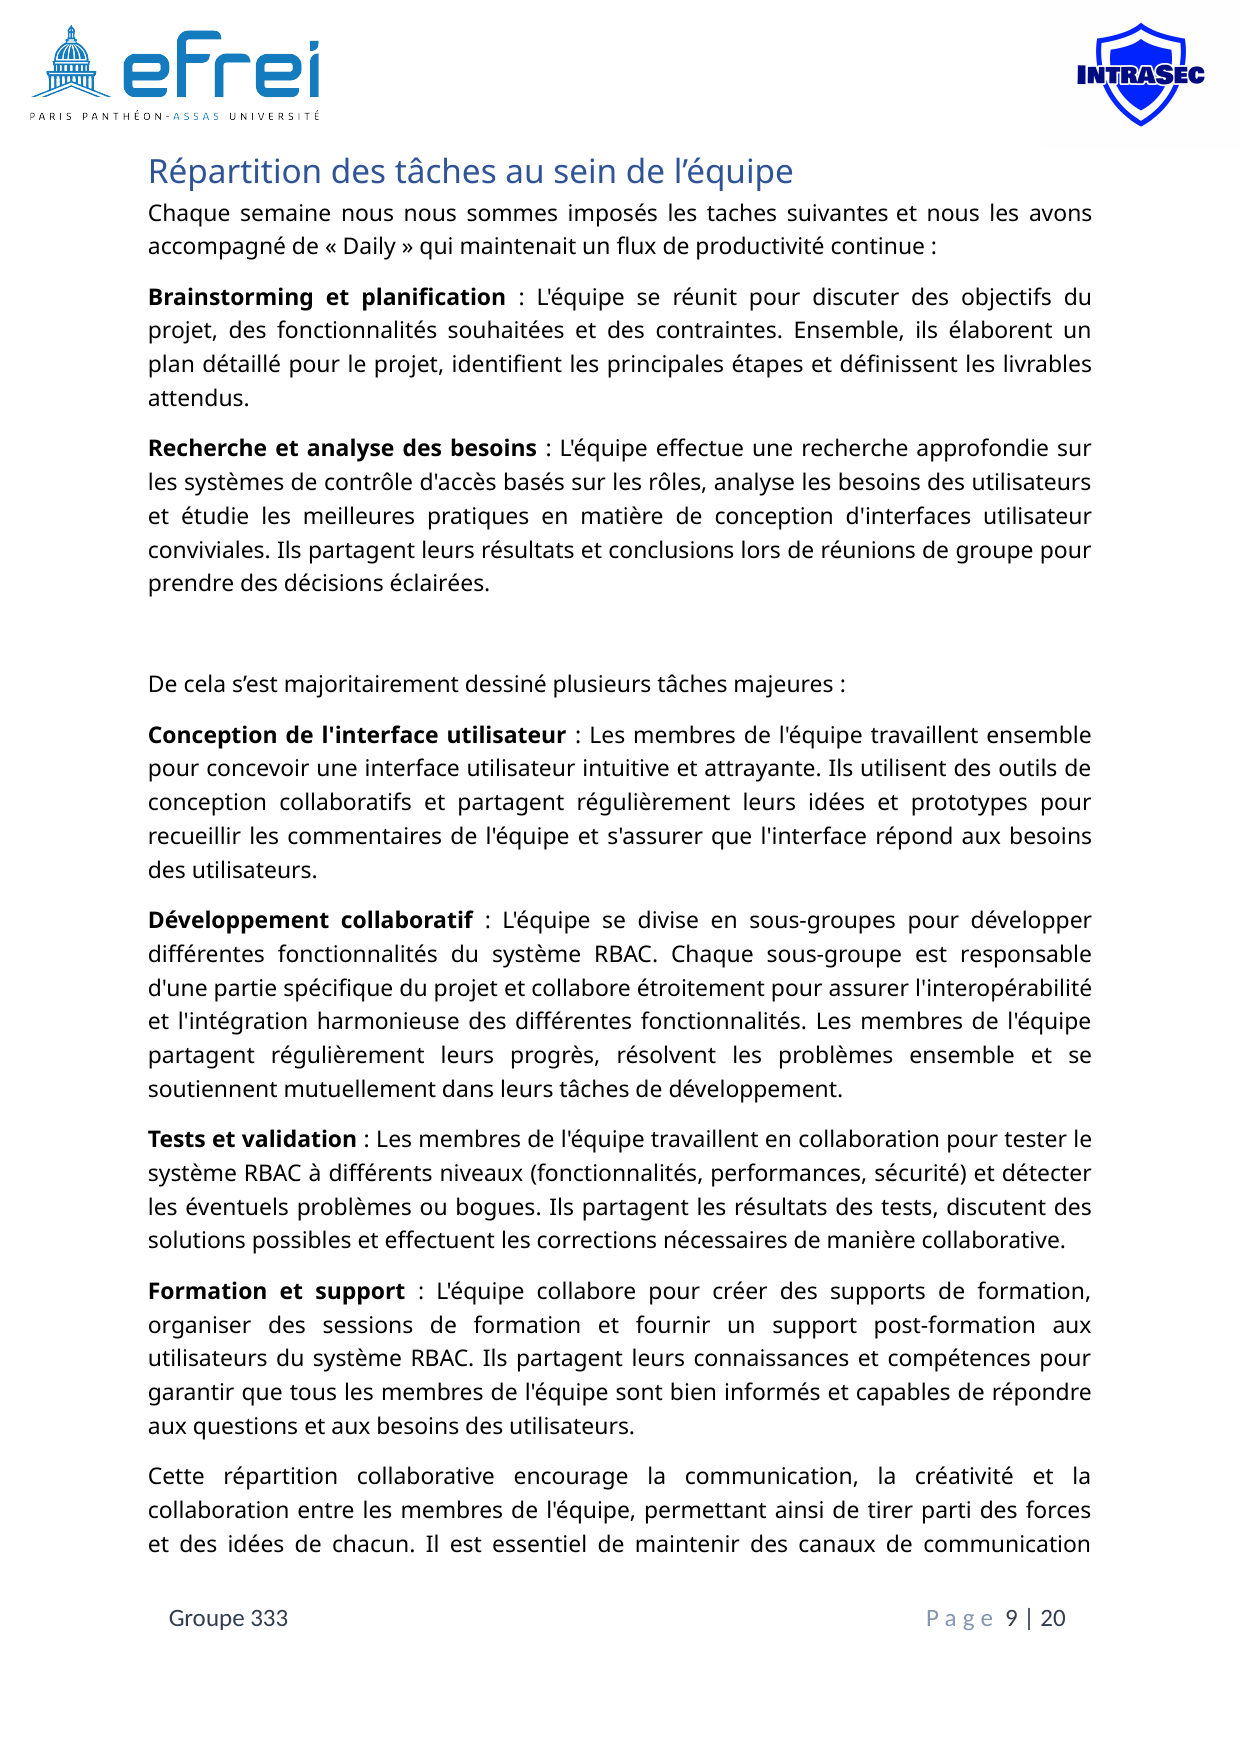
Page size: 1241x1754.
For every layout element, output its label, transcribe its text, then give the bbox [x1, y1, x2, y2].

picture [1041, 0, 1241, 150]
text De cela s’est majoritairement dessiné plusieurs tâches majeures : [148, 668, 1093, 699]
text Tests et validation : Les membres de l'équipe travaillent en collaboration pour tester le système RBAC à différents niveaux (fonctionnalités, performances, sécurité) et détecter les éventuels problèmes ou bogues. Ils partagent les résultats des tests, discutent des solutions possibles et effectuent les corrections nécessaires de manière collaborative. [148, 1123, 1093, 1256]
text Développement collaboratif : L'équipe se divise en sous-groupes pour développer différentes fonctionnalités du système RBAC. Chaque sous-groupe est responsable d'une partie spécifique du projet et collabore étroitement pour assurer l'interopérabilité et l'intégration harmonieuse des différentes fonctionnalités. Les membres de l'équipe partagent régulièrement leurs progrès, résolvent les problèmes ensemble et se soutiennent mutuellement dans leurs tâches de développement. [148, 904, 1093, 1104]
text Conception de l'interface utilisateur : Les membres de l'équipe travaillent ensemble pour concevoir une interface utilisateur intuitive et attrayante. Ils utilisent des outils de conception collaboratifs et partagent régulièrement leurs idées et prototypes pour recueillir les commentaires de l'équipe et s'assurer que l'interface répond aux besoins des utilisateurs. [148, 719, 1093, 885]
picture [30, 25, 319, 120]
subtitle Répartition des tâches au sein de l’équipe [148, 148, 1093, 193]
text Brainstorming et planification : L'équipe se réunit pour discuter des objectifs du projet, des fonctionnalités souhaitées et des contraintes. Ensemble, ils élaborent un plan détaillé pour le projet, identifient les principales étapes et définissent les livrables attendus. [148, 281, 1093, 413]
text Chaque semaine nous nous sommes imposés les taches suivantes et nous les avons accompagné de « Daily » qui maintenait un flux de productivité continue : [148, 197, 1093, 262]
text Formation et support : L'équipe collabore pour créer des supports de formation, organiser des sessions de formation et fournir un support post-formation aux utilisateurs du système RBAC. Ils partagent leurs connaissances et compétences pour garantir que tous les membres de l'équipe sont bien informés et capables de répondre aux questions et aux besoins des utilisateurs. [148, 1275, 1093, 1441]
text Recherche et analyse des besoins : L'équipe effectue une recherche approfondie sur les systèmes de contrôle d'accès basés sur les rôles, analyse les besoins des utilisateurs et étudie les meilleures pratiques en matière de conception d'interfaces utilisateur conviviales. Ils partagent leurs résultats et conclusions lors de réunions de groupe pour prendre des décisions éclairées. [148, 432, 1093, 599]
